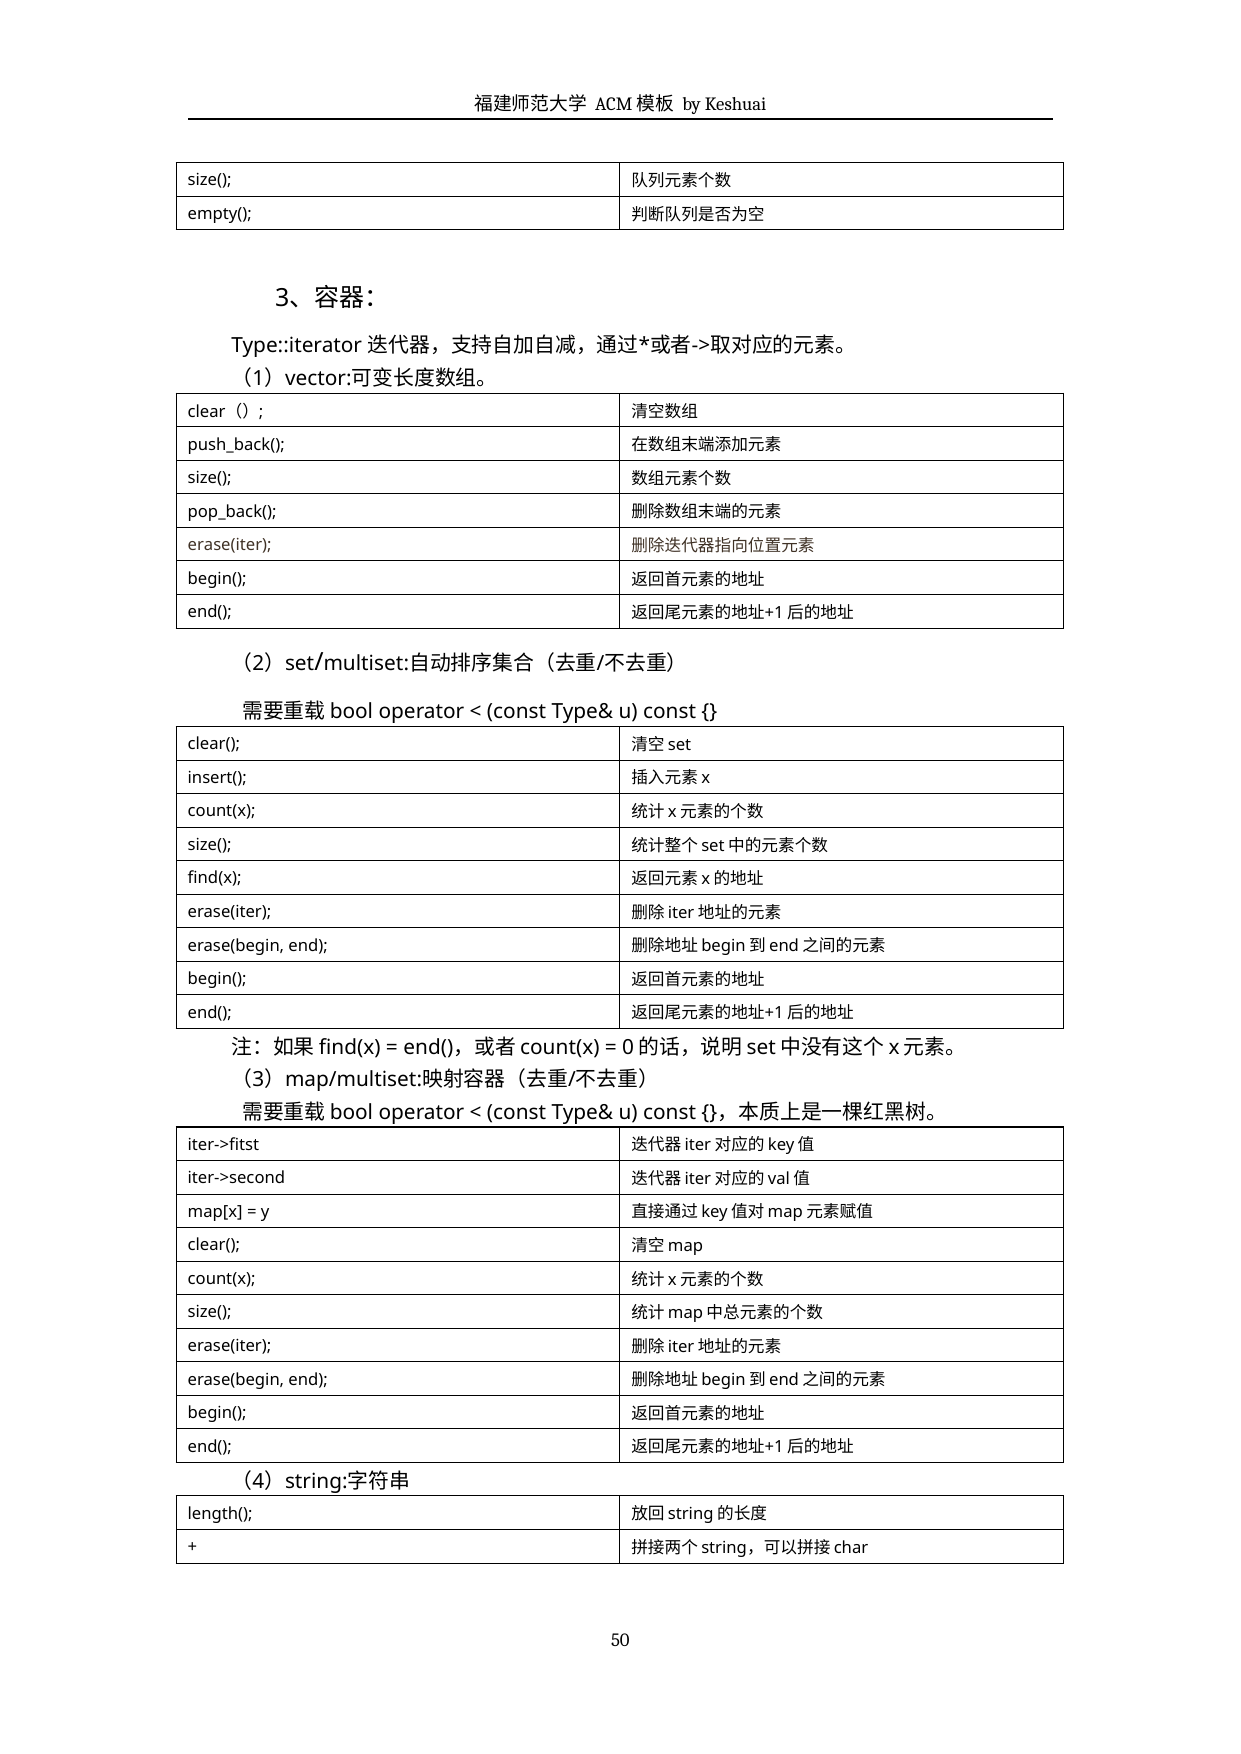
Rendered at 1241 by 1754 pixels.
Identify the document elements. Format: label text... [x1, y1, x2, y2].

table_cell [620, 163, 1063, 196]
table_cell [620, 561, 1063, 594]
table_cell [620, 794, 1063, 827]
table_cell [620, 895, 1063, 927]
text （2）set/multiset:自动排序集合（去重/不去重） [187, 629, 1053, 693]
text 需要重载bool operator < (const Type& u) const {} [187, 693, 1053, 726]
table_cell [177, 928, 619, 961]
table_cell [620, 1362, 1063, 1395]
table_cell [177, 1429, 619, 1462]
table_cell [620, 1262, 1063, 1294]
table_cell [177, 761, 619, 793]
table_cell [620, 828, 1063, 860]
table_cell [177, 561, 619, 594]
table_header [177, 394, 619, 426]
text Type::iterator 迭代器，支持自加自减，通过*或者->取对应的元素。 [231, 328, 1053, 360]
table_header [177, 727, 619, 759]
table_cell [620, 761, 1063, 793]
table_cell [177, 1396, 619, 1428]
text 3、容器： [231, 263, 1053, 328]
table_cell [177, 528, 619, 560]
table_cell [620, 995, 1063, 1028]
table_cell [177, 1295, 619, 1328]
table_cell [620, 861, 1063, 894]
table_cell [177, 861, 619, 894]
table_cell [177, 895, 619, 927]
text （4）string:字符串 [187, 1463, 1053, 1495]
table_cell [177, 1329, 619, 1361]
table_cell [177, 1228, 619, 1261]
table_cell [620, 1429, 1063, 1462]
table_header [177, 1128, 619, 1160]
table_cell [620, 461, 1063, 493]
text （1）vector:可变长度数组。 [187, 360, 1053, 393]
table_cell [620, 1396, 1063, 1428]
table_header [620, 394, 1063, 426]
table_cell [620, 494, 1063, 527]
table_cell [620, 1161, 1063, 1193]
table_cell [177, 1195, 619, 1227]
text 注：如果find(x) = end()，或者count(x) = 0的话，说明set中没有这个x元素。 [187, 1029, 1053, 1061]
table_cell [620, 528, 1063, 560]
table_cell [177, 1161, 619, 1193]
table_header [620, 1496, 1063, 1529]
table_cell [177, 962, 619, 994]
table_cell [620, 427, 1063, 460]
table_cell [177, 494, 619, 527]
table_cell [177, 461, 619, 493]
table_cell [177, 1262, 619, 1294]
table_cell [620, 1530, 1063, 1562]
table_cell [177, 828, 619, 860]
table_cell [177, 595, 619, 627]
text （3）map/multiset:映射容器（去重/不去重） [187, 1061, 1053, 1094]
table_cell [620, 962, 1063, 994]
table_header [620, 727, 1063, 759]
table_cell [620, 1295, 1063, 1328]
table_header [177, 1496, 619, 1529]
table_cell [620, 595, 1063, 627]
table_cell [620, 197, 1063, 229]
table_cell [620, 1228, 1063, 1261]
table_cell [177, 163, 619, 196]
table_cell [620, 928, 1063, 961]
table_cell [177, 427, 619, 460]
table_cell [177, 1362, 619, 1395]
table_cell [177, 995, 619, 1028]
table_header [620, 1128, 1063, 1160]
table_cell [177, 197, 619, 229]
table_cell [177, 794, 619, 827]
text 需要重载bool operator < (const Type& u) const {}，本质上是一棵红黑树。 [187, 1094, 1053, 1126]
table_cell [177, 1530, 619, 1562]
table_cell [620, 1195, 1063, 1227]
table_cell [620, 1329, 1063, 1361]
